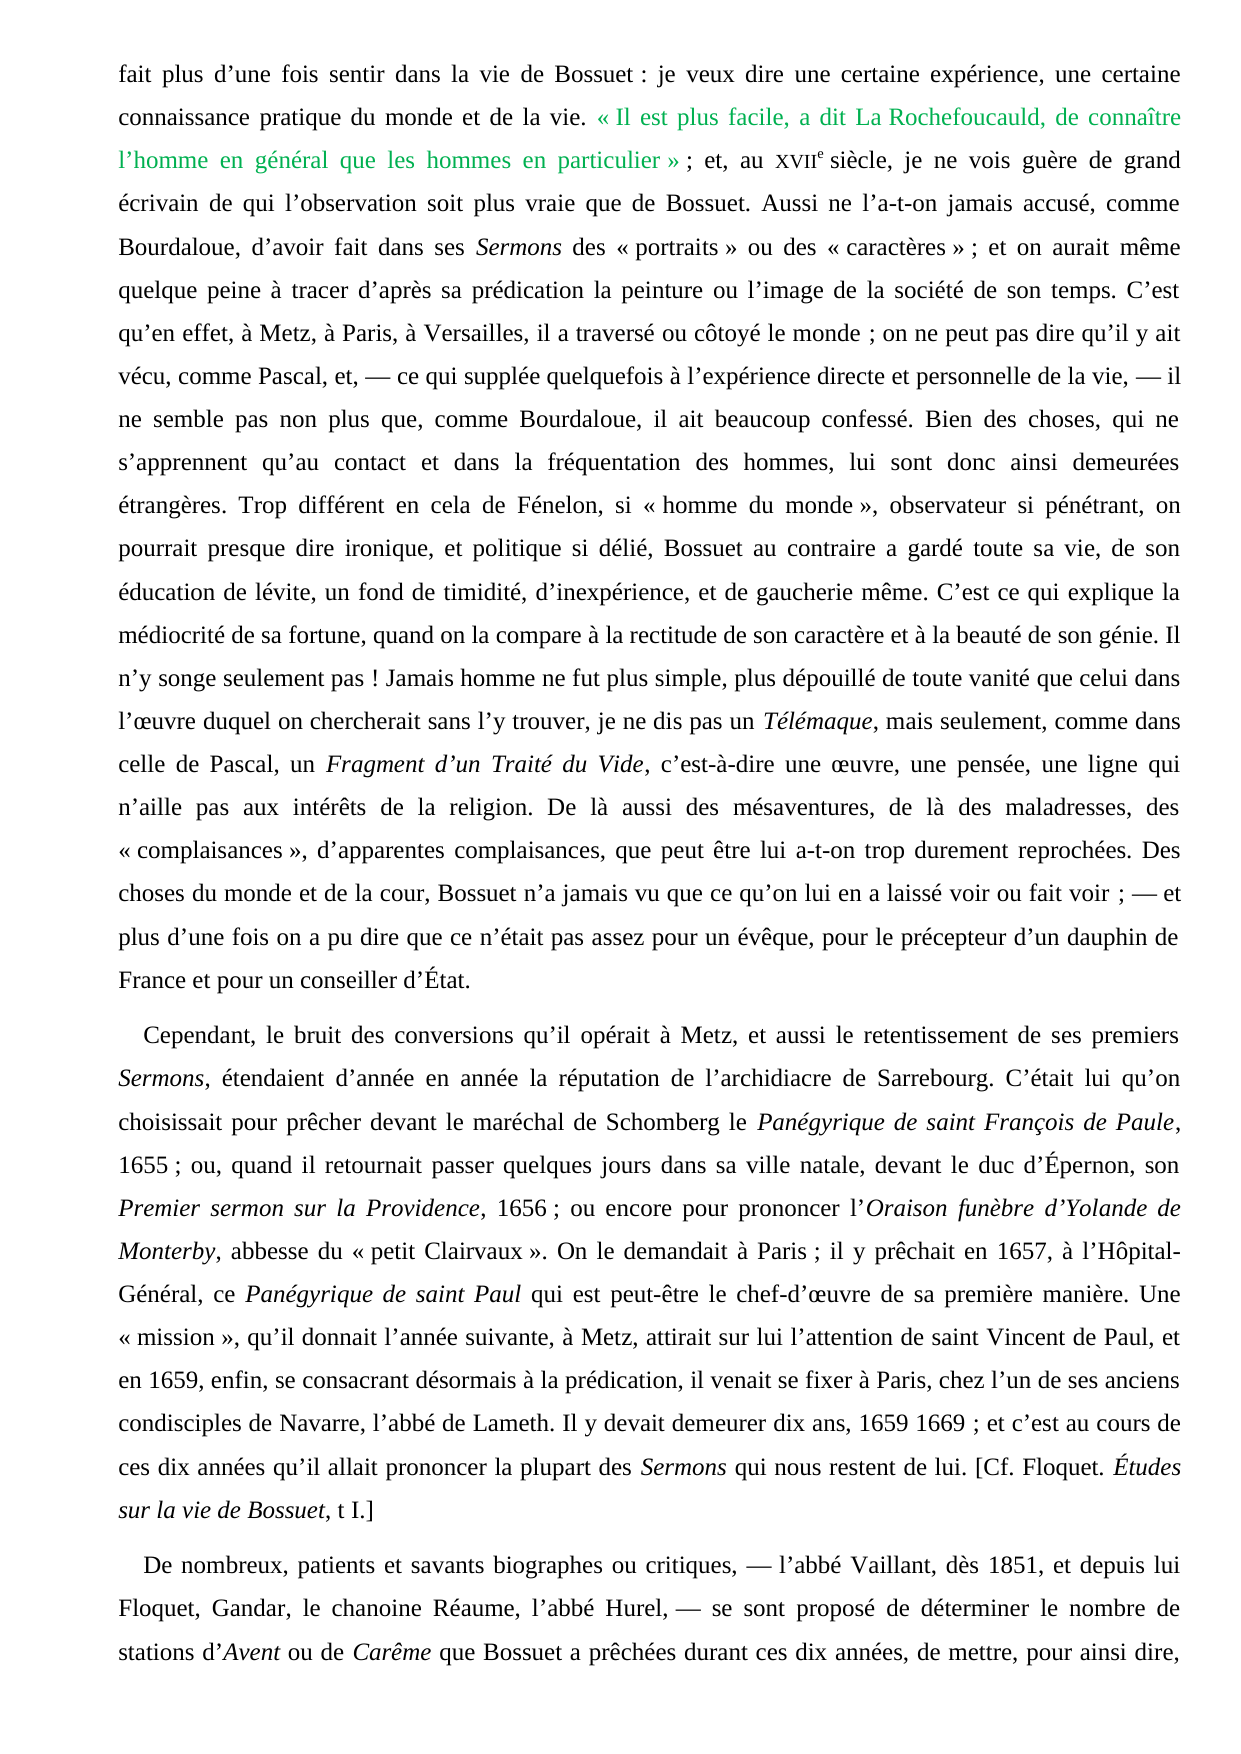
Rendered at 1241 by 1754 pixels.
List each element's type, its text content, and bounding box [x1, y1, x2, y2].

text Cependant, le bruit des conversions qu’il opérait à Metz, et aussi le retentissement de ses premiers Sermons, étendaient d’année en année la réputation de l’archidiacre de Sarrebourg. C’était lui qu’on choisissait pour prêcher devant le maréchal de Schomberg le Panégyrique de saint François de Paule, 1655 ; ou, quand il retournait passer quelques jours dans sa ville natale, devant le duc d’Épernon, son Premier sermon sur la Providence, 1656 ; ou encore pour prononcer l’Oraison funèbre d’Yolande de Monterby, abbesse du « petit Clairvaux ». On le demandait à Paris ; il y prêchait en 1657, à l’Hôpital-Général, ce Panégyrique de saint Paul qui est peut-être le chef-d’œuvre de sa première manière. Une « mission », qu’il donnait l’année suivante, à Metz, attirait sur lui l’attention de saint Vincent de Paul, et en 1659, enfin, se consacrant désormais à la prédication, il venait se fixer à Paris, chez l’un de ses anciens condisciples de Navarre, l’abbé de Lameth. Il y devait demeurer dix ans, 1659 1669 ; et c’est au cours de ces dix années qu’il allait prononcer la plupart des Sermons qui nous restent de lui. [Cf. Floquet. Études sur la vie de Bossuet, t I.] [118, 1020, 1181, 1523]
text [118, 1550, 1181, 1665]
